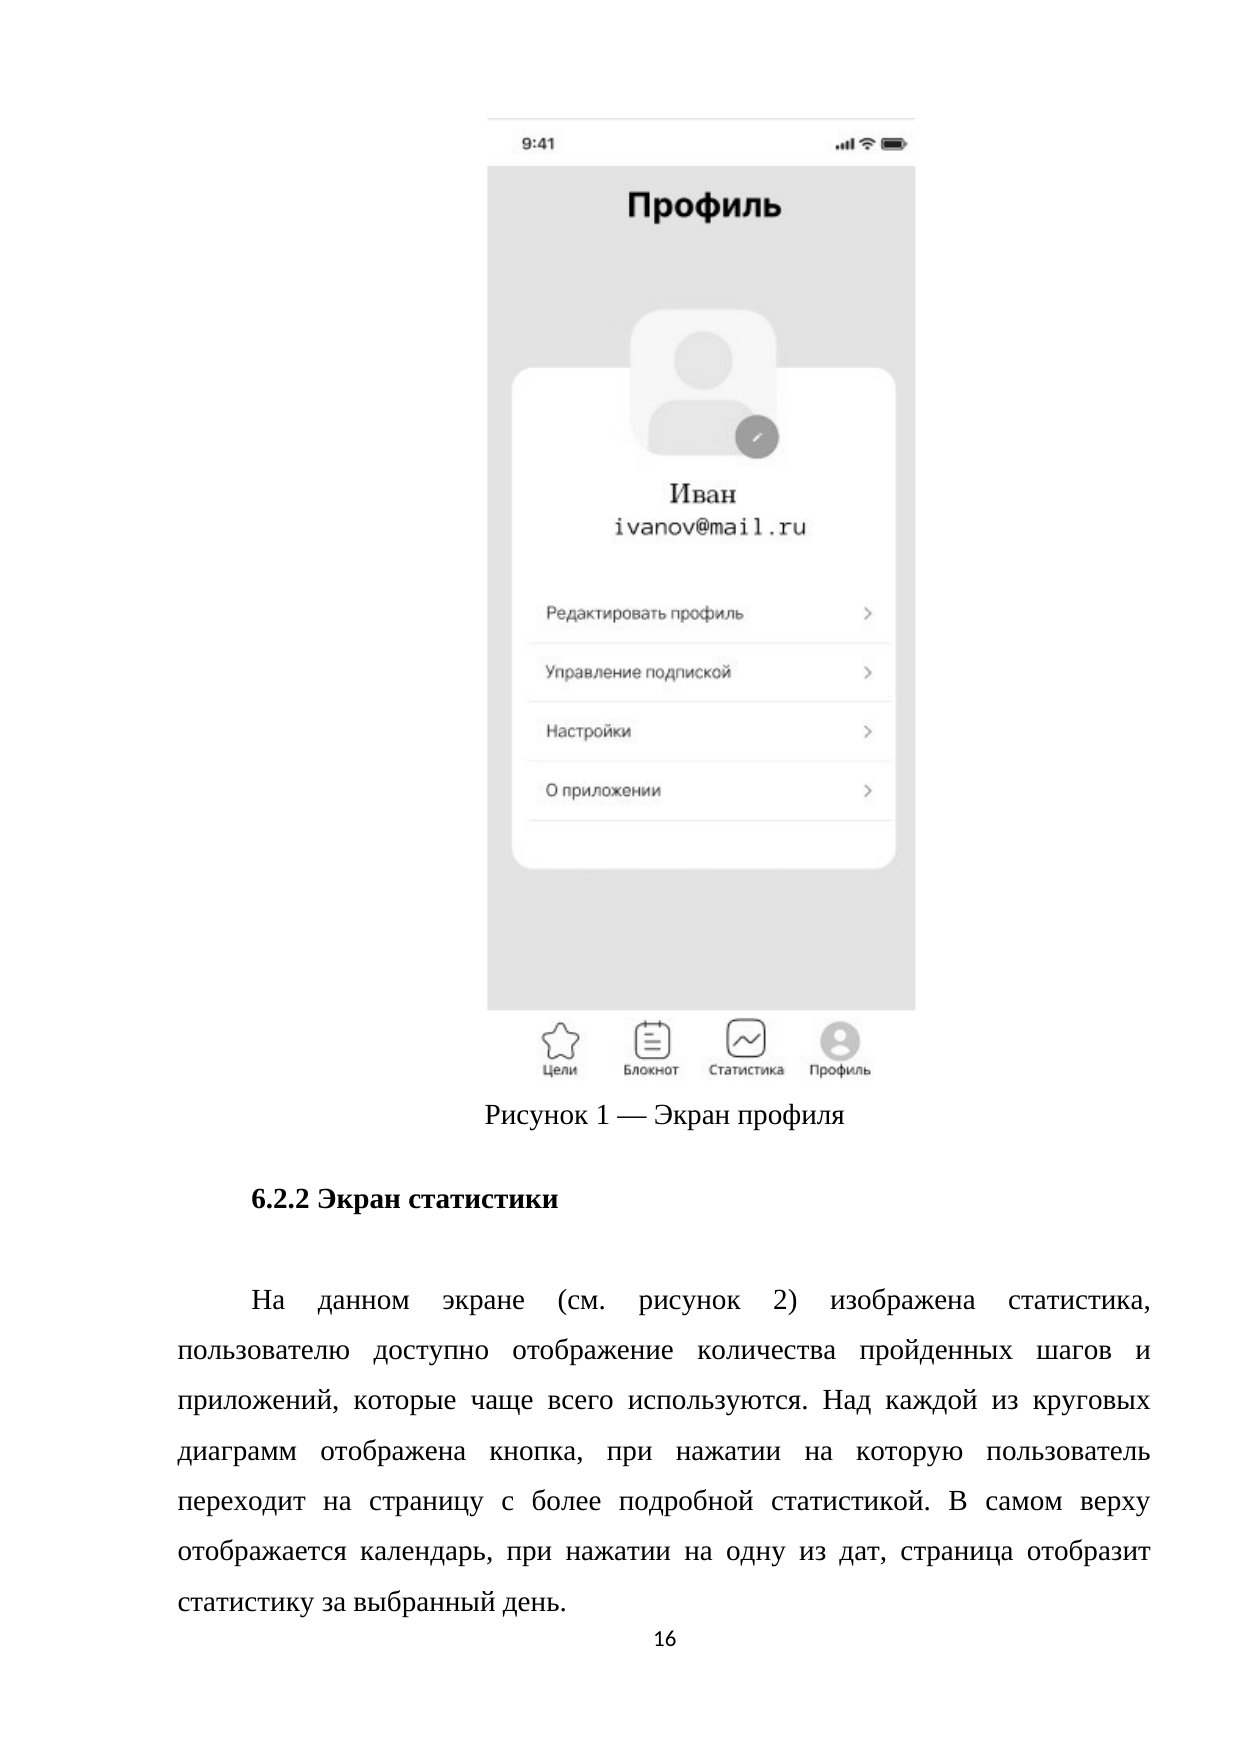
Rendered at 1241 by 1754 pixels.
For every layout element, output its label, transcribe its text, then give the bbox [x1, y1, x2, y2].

text На данном экране (см. рисунок 2) изображена статистика, пользователю доступно отображение количества пройденных шагов и приложений, которые чаще всего используются. Над каждой из круговых диаграмм отображена кнопка, при нажатии на которую пользователь переходит на страницу с более подробной статистикой. В самом верху отображается календарь, при нажатии на одну из дат, страница отобразит статистику за выбранный день. [177, 1282, 1152, 1617]
text Экран статистики [251, 1181, 1152, 1215]
picture [487, 118, 916, 1081]
text Рисунок 1 — Экран профиля [177, 1097, 1152, 1131]
